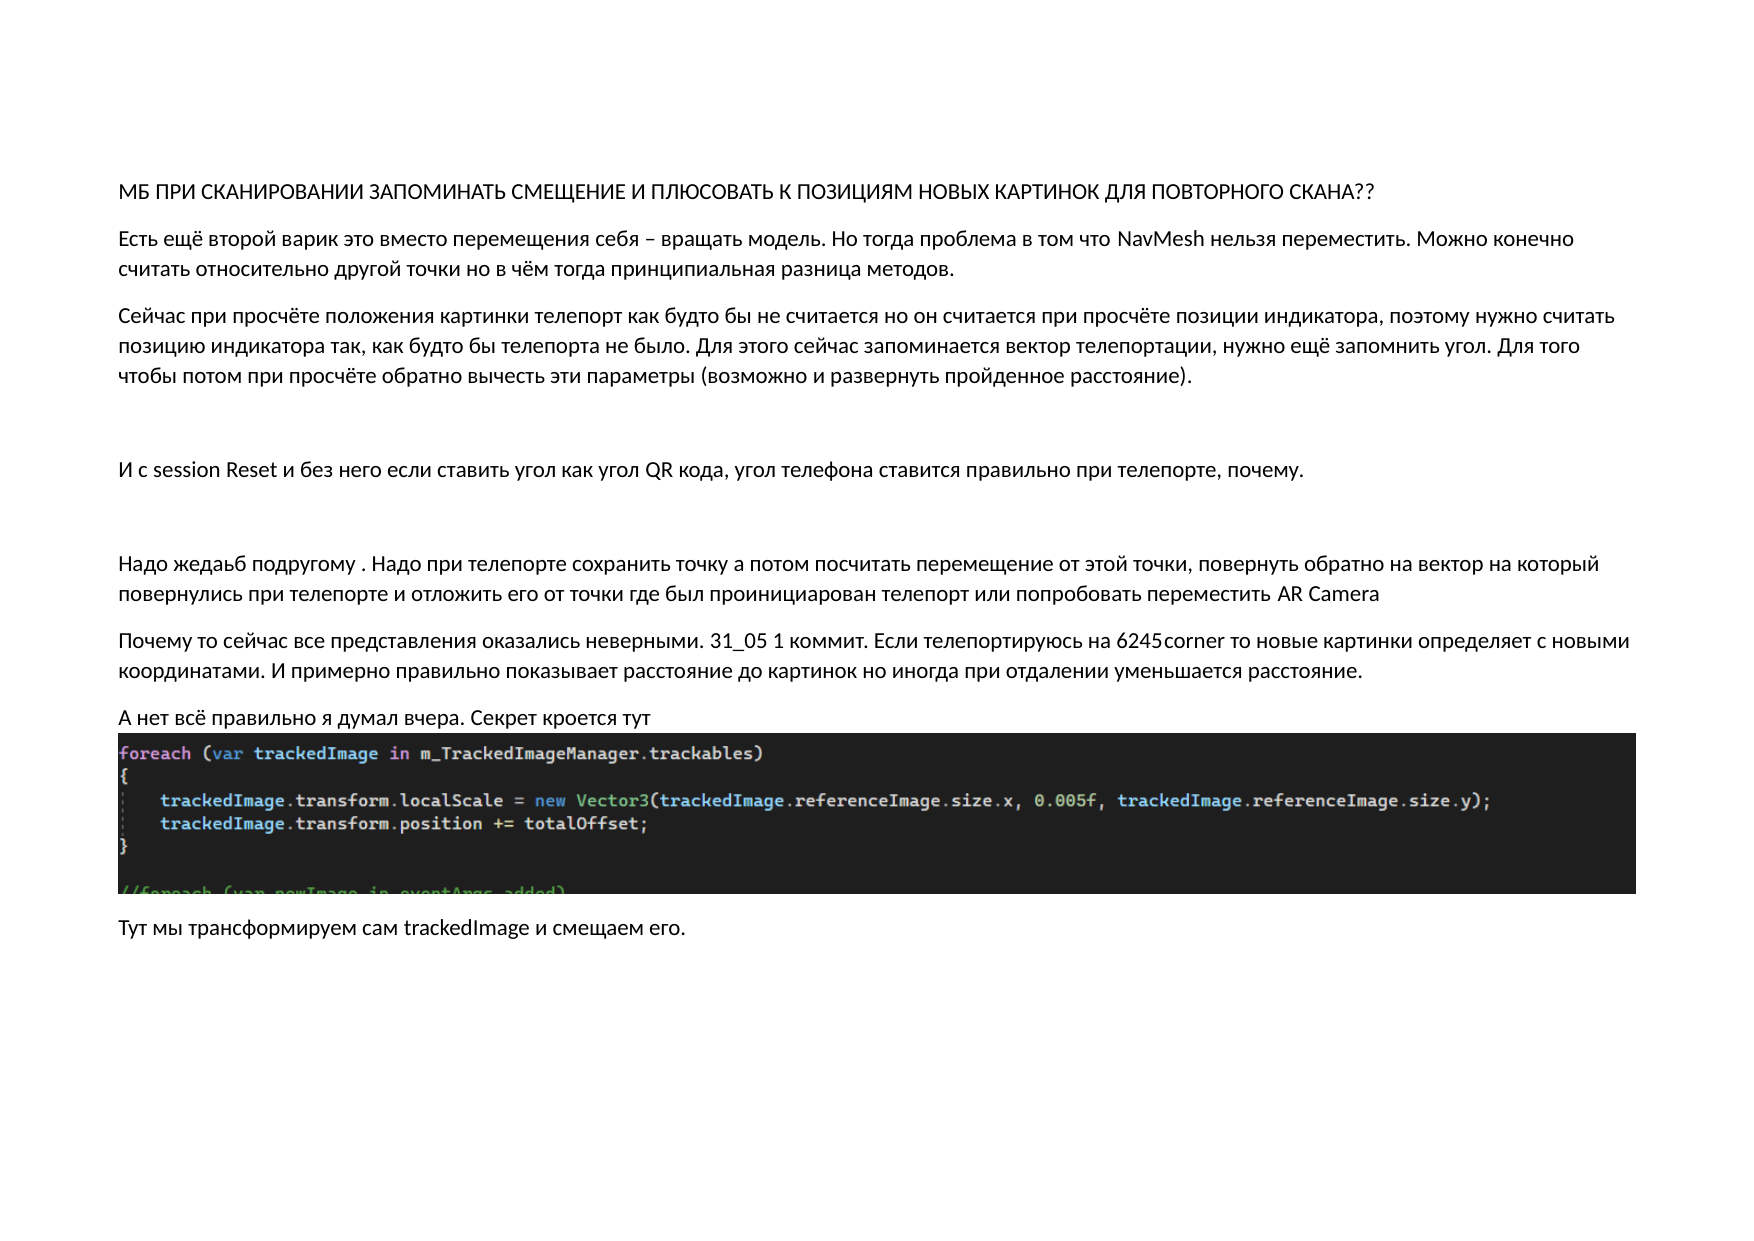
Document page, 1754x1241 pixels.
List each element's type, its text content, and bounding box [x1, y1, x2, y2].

text А нет всё правильно я думал вчера. Секрет кроется тут [118, 703, 1636, 733]
picture [118, 733, 1636, 894]
text МБ ПРИ СКАНИРОВАНИИ ЗАПОМИНАТЬ СМЕЩЕНИЕ И ПЛЮСОВАТЬ К ПОЗИЦИЯМ НОВЫХ КАРТИНОК ДЛЯ ПОВТОРНОГО СКАНА?? [118, 177, 1636, 205]
text И с session Reset и без него если ставить угол как угол QR кода, угол телефона ставится правильно при телепорте, почему. [118, 455, 1636, 483]
text Почему то сейчас все представления оказались неверными. 31_05 1 коммит. Если телепортируюсь на 6245corner то новые картинки определяет с новыми координатами. И примерно правильно показывает расстояние до картинок но иногда при отдалении уменьшается расстояние. [118, 626, 1636, 684]
text Надо жедаьб подругому . Надо при телепорте сохранить точку а потом посчитать перемещение от этой точки, повернуть обратно на вектор на который повернулись при телепорте и отложить его от точки где был проинициарован телепорт или попробовать переместить AR Camera [118, 549, 1636, 607]
text Сейчас при просчёте положения картинки телепорт как будто бы не считается но он считается при просчёте позиции индикатора, поэтому нужно считать позицию индикатора так, как будто бы телепорта не было. Для этого сейчас запоминается вектор телепортации, нужно ещё запомнить угол. Для того чтобы потом при просчёте обратно вычесть эти параметры (возможно и развернуть пройденное расстояние). [118, 301, 1636, 389]
text Есть ещё второй варик это вместо перемещения себя – вращать модель. Но тогда проблема в том что NavMesh нельзя переместить. Можно конечно считать относительно другой точки но в чём тогда принципиальная разница методов. [118, 224, 1636, 282]
text Тут мы трансформируем сам trackedImage и смещаем его. [118, 913, 1636, 941]
